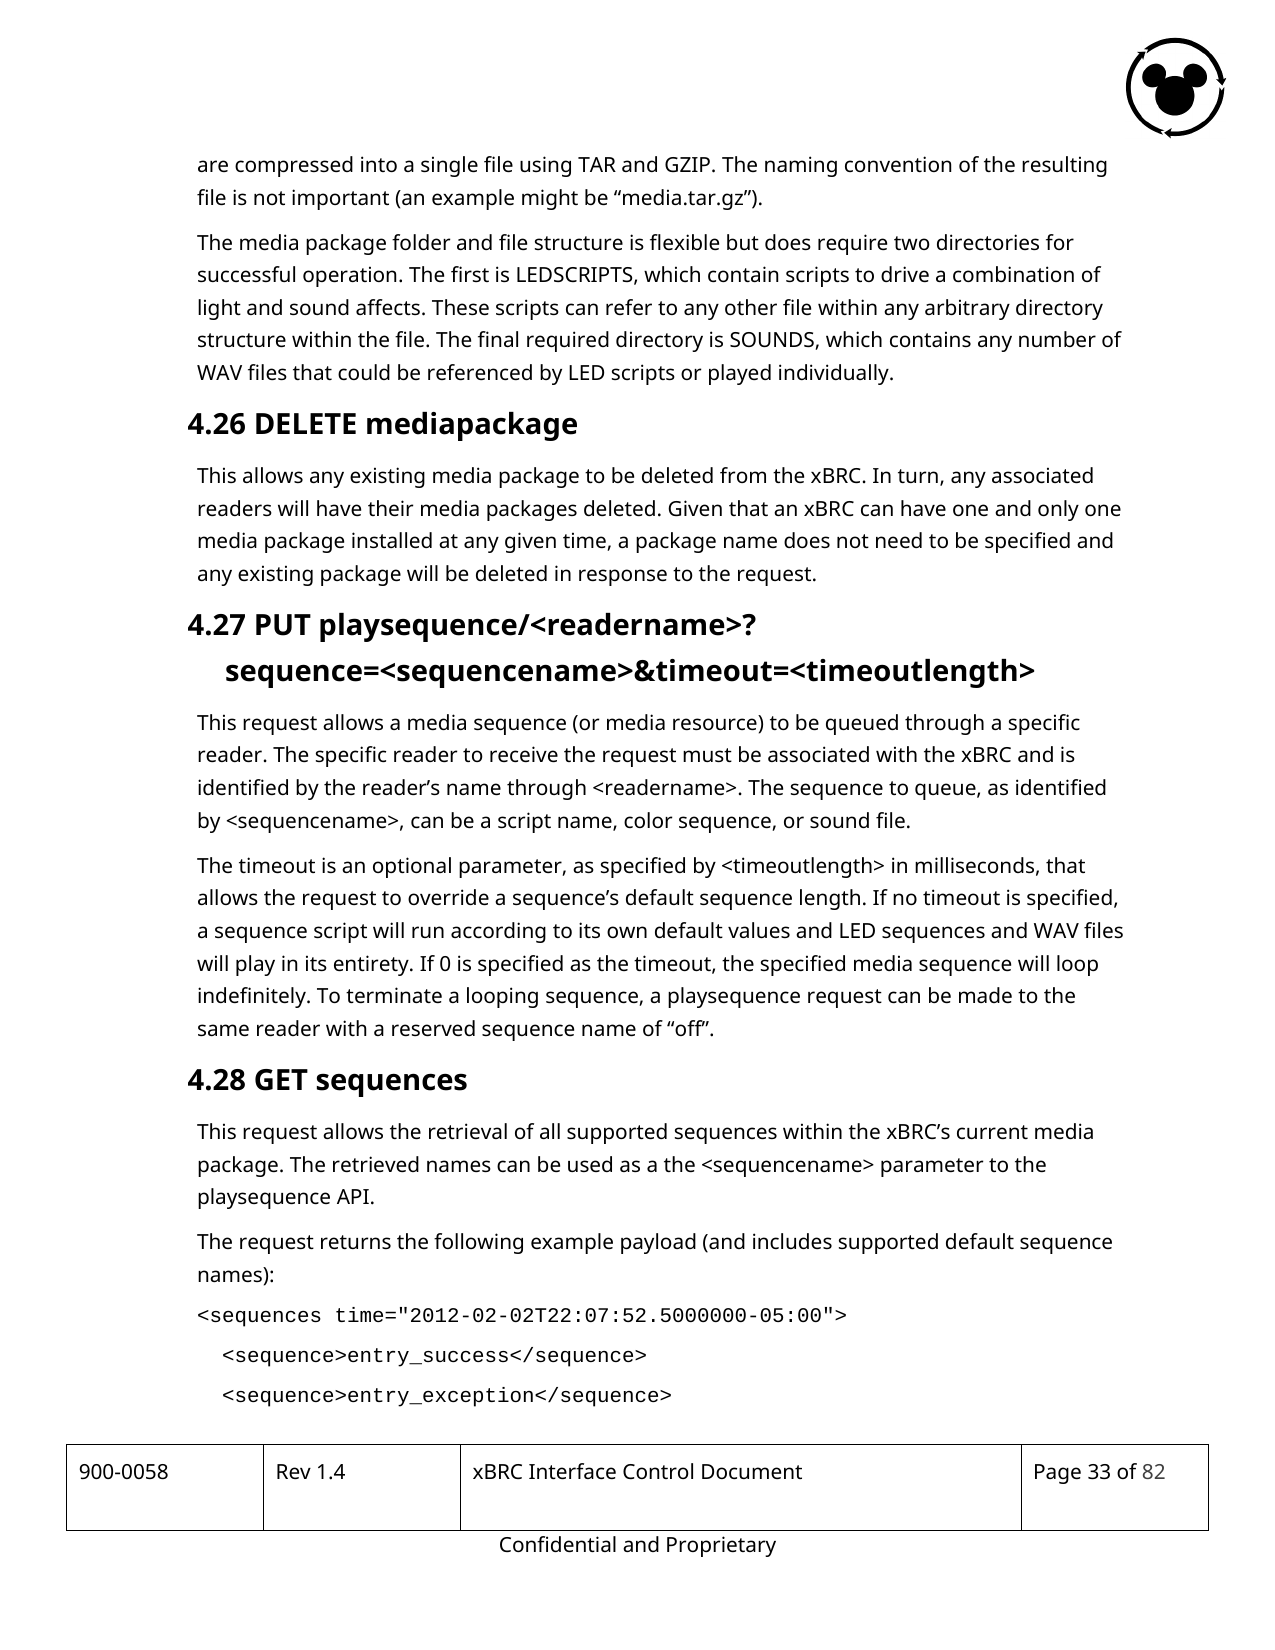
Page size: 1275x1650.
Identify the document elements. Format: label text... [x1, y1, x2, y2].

text <sequences time="2012-02-02T22:07:52.5000000-05:00"> [197, 1305, 1125, 1329]
text The media package folder and file structure is flexible but does require two directories for successful operation. The first is LEDSCRIPTS, which contain scripts to drive a combination of light and sound affects. These scripts can refer to any other file within any arbitrary directory structure within the file. The final required directory is SOUNDS, which contains any number of WAV files that could be referenced by LED scripts or played individually. [197, 228, 1125, 387]
text This request allows a media sequence (or media resource) to be queued through a specific reader. The specific reader to receive the request must be associated with the xBRC and is identified by the reader’s name through <readername>. The sequence to queue, as identified by <sequencename>, can be a script name, color sequence, or sound file. [197, 708, 1125, 834]
picture [1125, 37, 1227, 139]
subtitle GET sequences [187, 1059, 1125, 1099]
subtitle DELETE mediapackage [187, 403, 1125, 443]
text This request allows the retrieval of all supported sequences within the xBRC’s current media package. The retrieved names can be used as a the <sequencename> parameter to the playsequence API. [197, 1117, 1125, 1211]
subtitle PUT playsequence/<readername>?sequence=<sequencename>&timeout=<timeoutlength> [187, 604, 1125, 689]
text This allows any existing media package to be deleted from the xBRC. In turn, any associated readers will have their media packages deleted. Given that an xBRC can have one and only one media package installed at any given time, a package name does not need to be specified and any existing package will be deleted in response to the request. [197, 461, 1125, 588]
text <sequence>entry_success</sequence> [197, 1345, 1125, 1368]
text The request returns the following example payload (and includes supported default sequence names): [197, 1227, 1125, 1288]
text <sequence>entry_exception</sequence> [197, 1384, 1125, 1408]
text The timeout is an optional parameter, as specified by <timeoutlength> in milliseconds, that allows the request to override a sequence’s default sequence length. If no timeout is specified, a sequence script will run according to its own default values and LED sequences and WAV files will play in its entirety. If 0 is specified as the timeout, the specified media sequence will loop indefinitely. To terminate a looping sequence, a playsequence request can be made to the same reader with a reserved sequence name of “off”. [197, 851, 1125, 1042]
